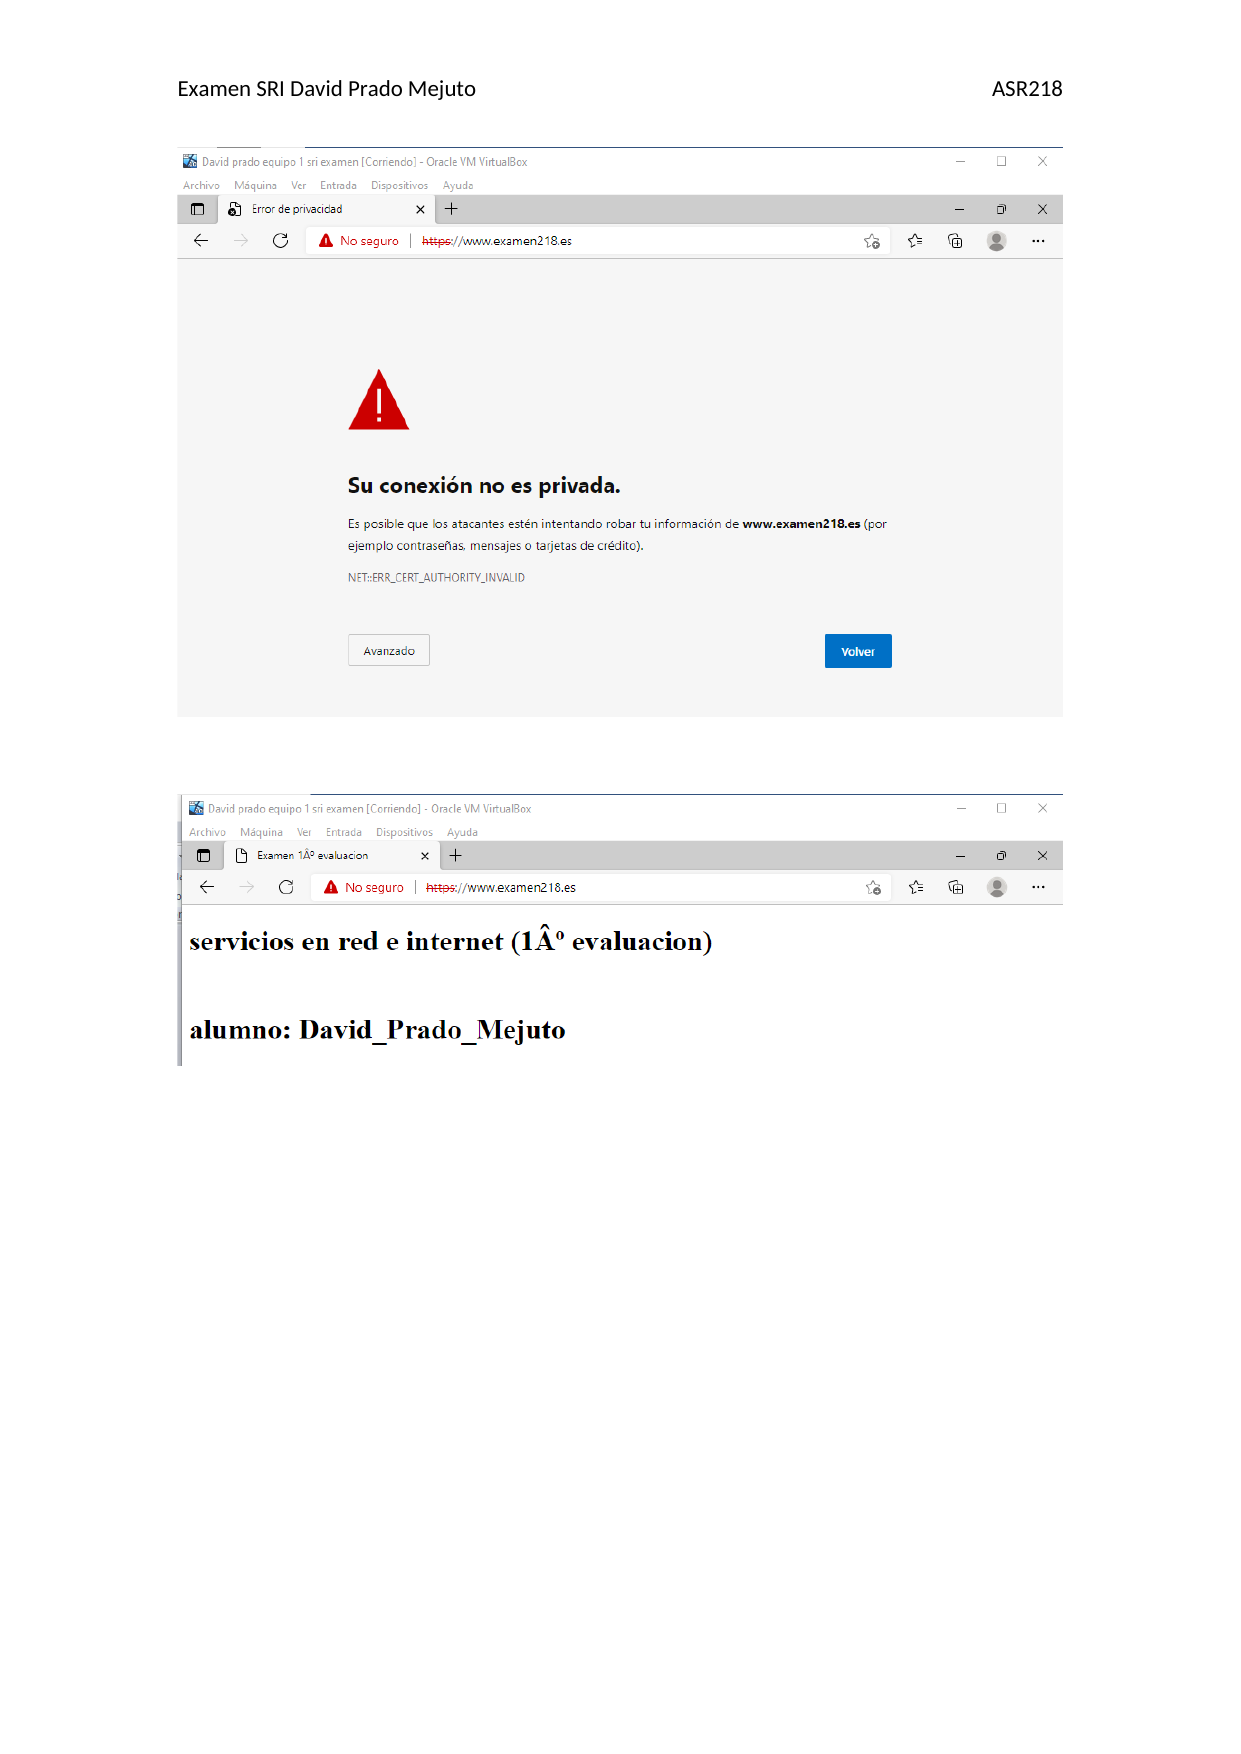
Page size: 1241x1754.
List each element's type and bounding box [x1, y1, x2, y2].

picture [177, 147, 1063, 717]
picture [177, 794, 1063, 1066]
